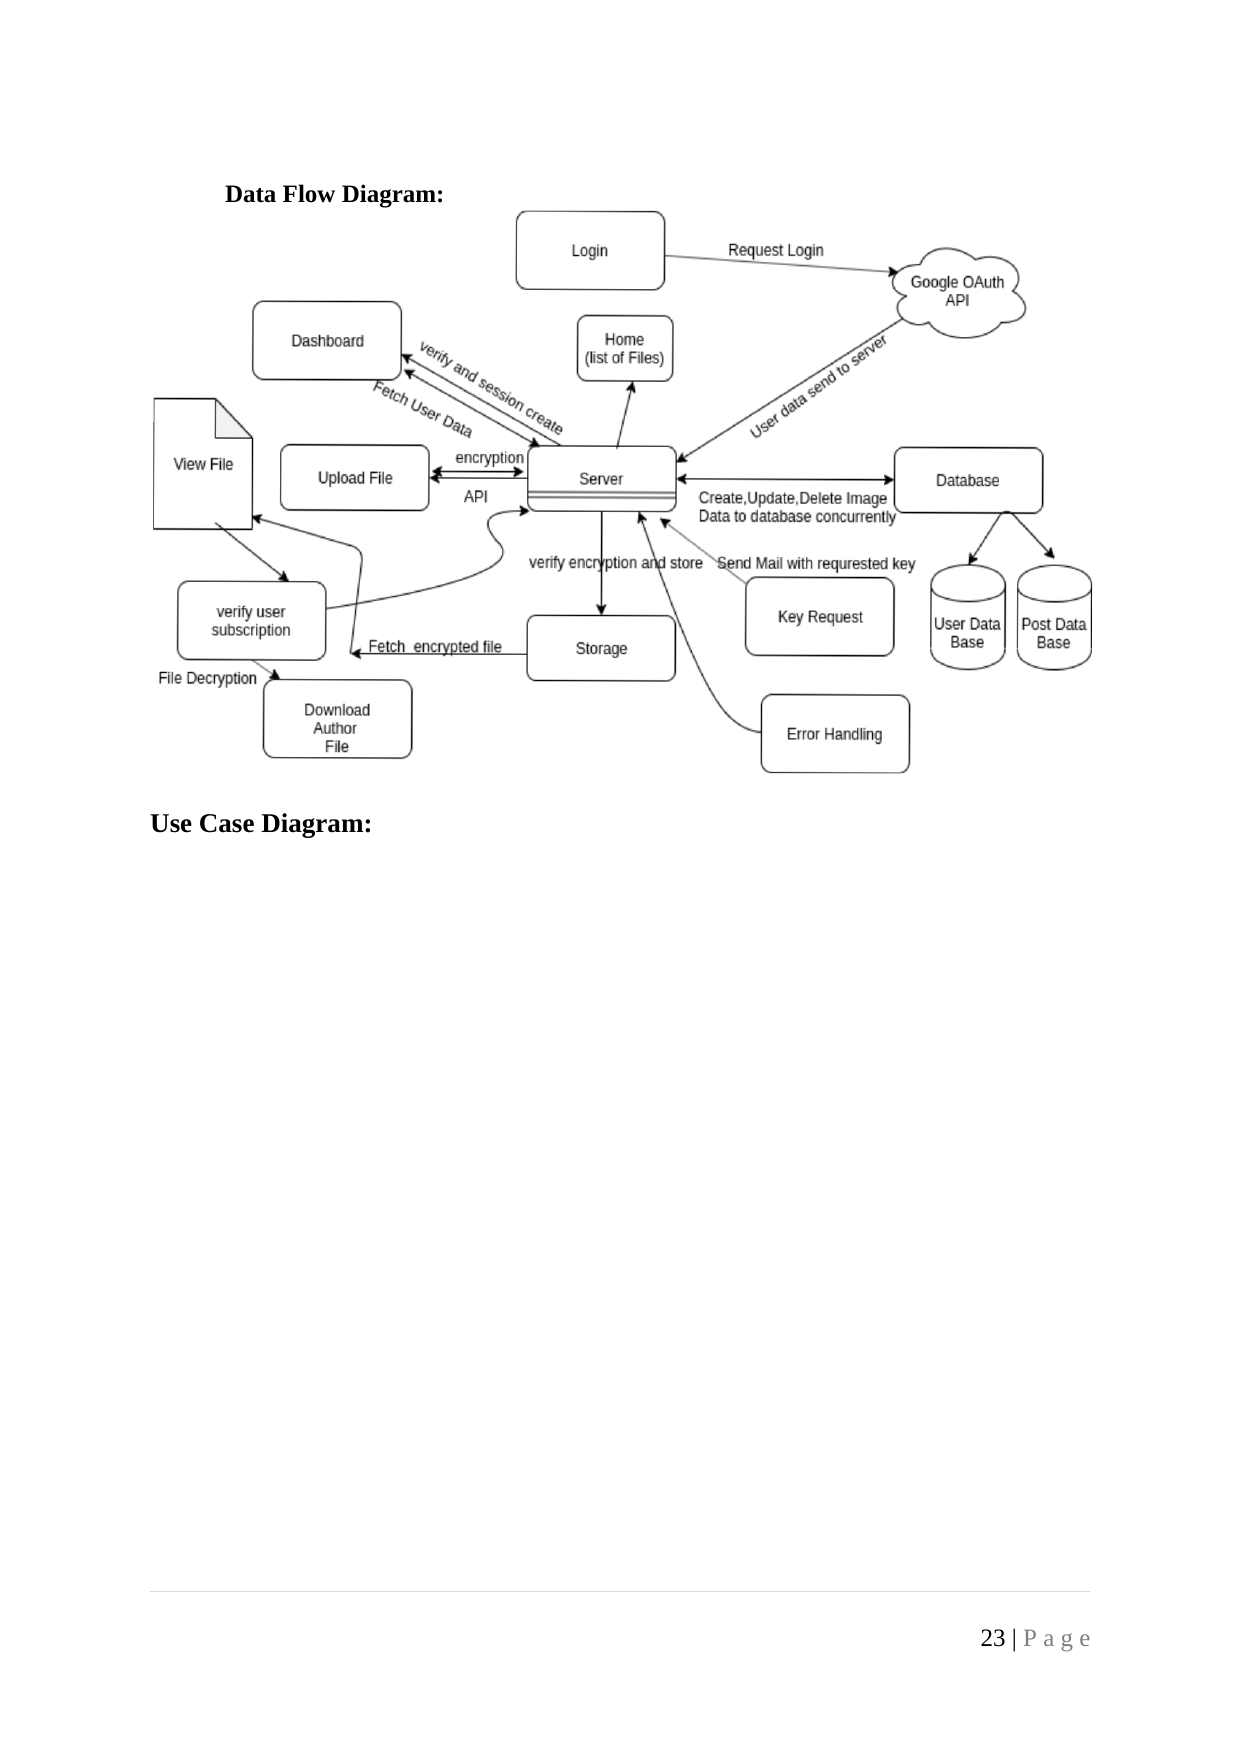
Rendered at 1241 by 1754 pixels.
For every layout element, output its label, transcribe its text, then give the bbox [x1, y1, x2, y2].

picture [153, 209, 1093, 774]
text Data Flow Diagram: [150, 179, 1090, 207]
text Use Case Diagram: [150, 808, 1090, 839]
